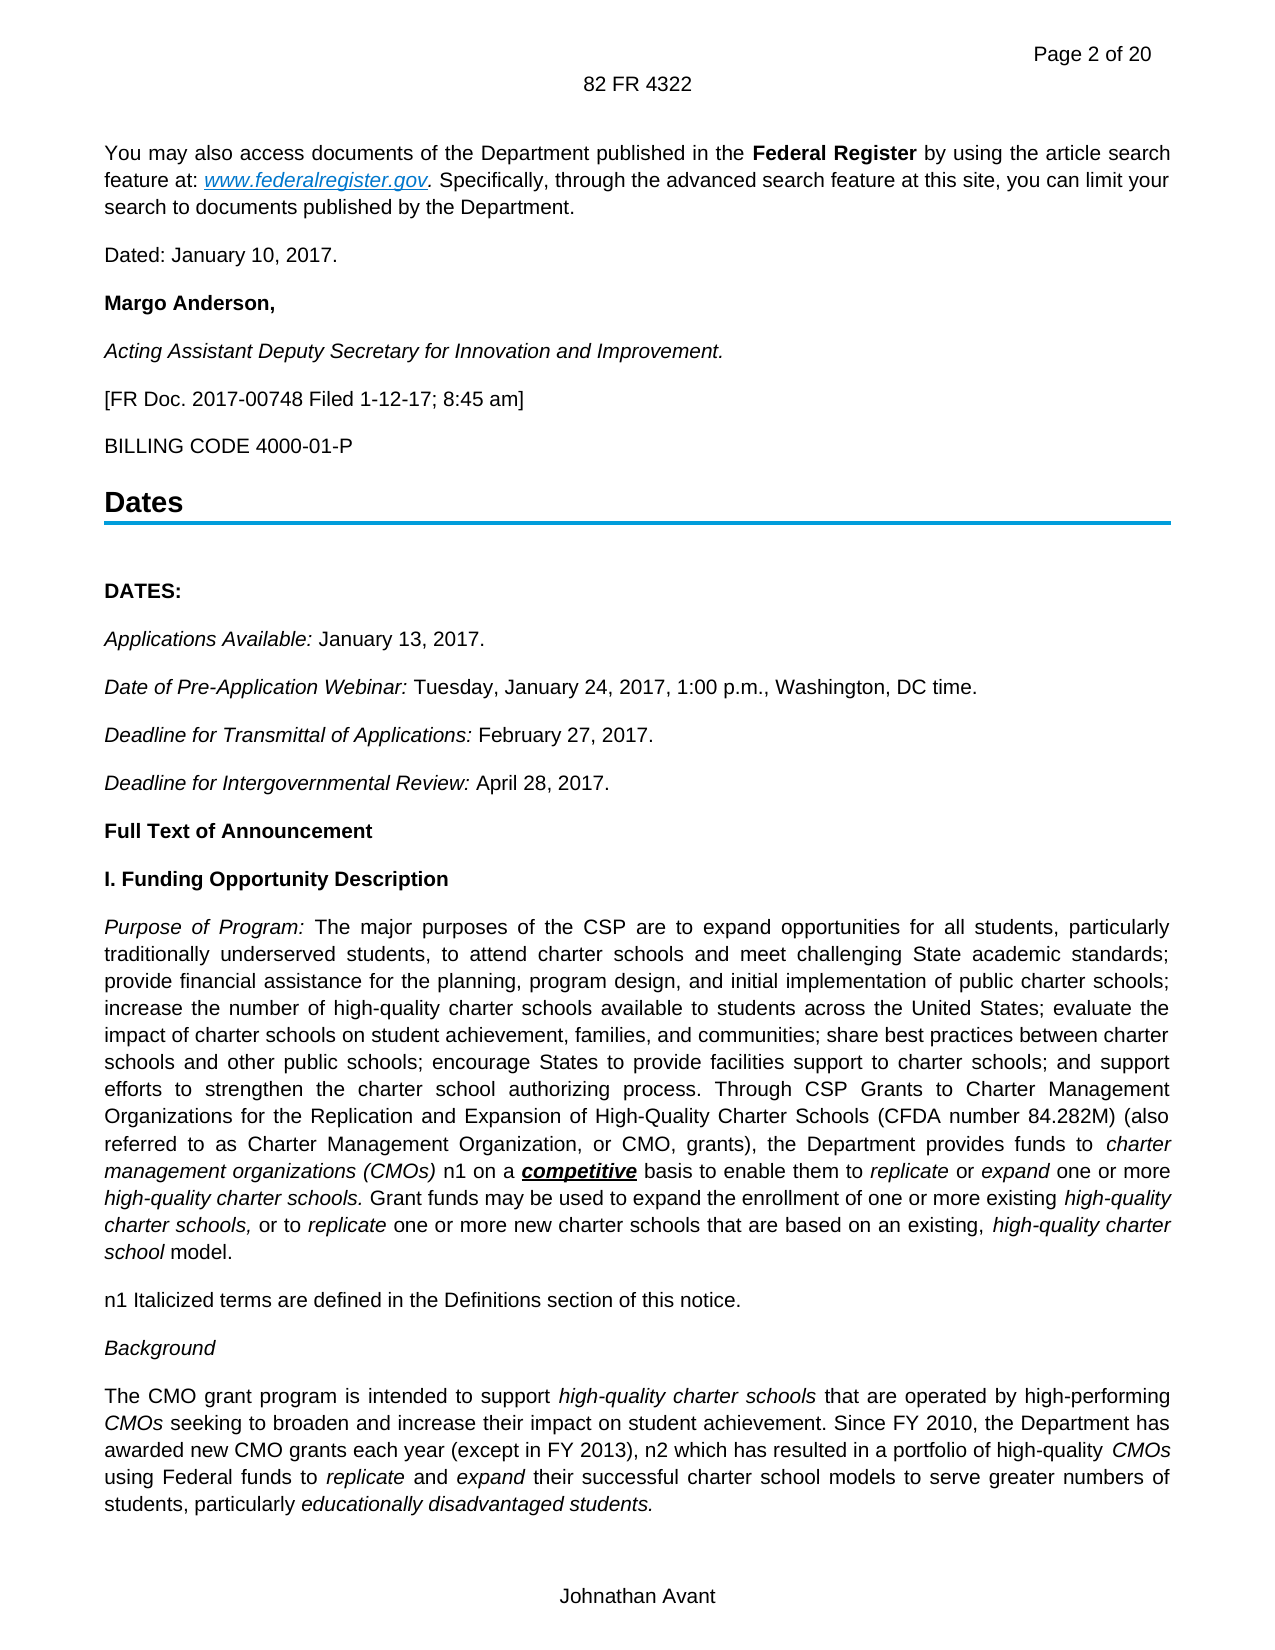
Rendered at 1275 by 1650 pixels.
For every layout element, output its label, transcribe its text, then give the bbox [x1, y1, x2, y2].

text Purpose of Program: The major purposes of the CSP are to expand opportunities for all students, particularly traditionally underserved students, to attend charter schools and meet challenging State academic standards; provide financial assistance for the planning, program design, and initial implementation of public charter schools; increase the number of high-quality charter schools available to students across the United States; evaluate the impact of charter schools on student achievement, families, and communities; share best practices between charter schools and other public schools; encourage States to provide facilities support to charter schools; and support efforts to strengthen the charter school authorizing process. Through CSP Grants to Charter Management Organizations for the Replication and Expansion of High-Quality Charter Schools (CFDA number 84.282M) (also referred to as Charter Management Organization, or CMO, grants), the Department provides funds to charter management organizations (CMOs) n1 on a competitive basis to enable them to replicate or expand one or more high-quality charter schools. Grant funds may be used to expand the enrollment of one or more existing high-quality charter schools, or to replicate one or more new charter schools that are based on an existing, high-quality charter school model. [104, 912, 1171, 1264]
text Margo Anderson, [104, 287, 1171, 314]
text Dated: January 10, 2017. [104, 239, 1171, 267]
text [FR Doc. 2017-00748 Filed 1-12-17; 8:45 am] [104, 383, 1171, 410]
text Deadline for Intergovernmental Review: April 28, 2017. [104, 768, 1171, 795]
text Dates [104, 483, 1171, 519]
text Full Text of Announcement [104, 816, 1171, 843]
text BILLING CODE 4000-01-P [104, 431, 1171, 458]
text I. Funding Opportunity Description [104, 864, 1171, 891]
text Deadline for Transmittal of Applications: February 27, 2017. [104, 720, 1171, 747]
text Background [104, 1332, 1171, 1359]
text Date of Pre-Application Webinar: Tuesday, January 24, 2017, 1:00 p.m., Washington, DC time. [104, 672, 1171, 699]
text Acting Assistant Deputy Secretary for Innovation and Improvement. [104, 335, 1171, 362]
text The CMO grant program is intended to support high-quality charter schools that are operated by high-performing CMOs seeking to broaden and increase their impact on student achievement. Since FY 2010, the Department has awarded new CMO grants each year (except in FY 2013), n2 which has resulted in a portfolio of high-quality CMOs using Federal funds to replicate and expand their successful charter school models to serve greater numbers of students, particularly educationally disadvantaged students. [104, 1380, 1171, 1516]
text Applications Available: January 13, 2017. [104, 624, 1171, 651]
text DATES: [104, 576, 1171, 603]
text n1 Italicized terms are defined in the Definitions section of this notice. [104, 1284, 1171, 1312]
text You may also access documents of the Department published in the Federal Register by using the article search feature at: www.federalregister.gov. Specifically, through the advanced search feature at this site, you can limit your search to documents published by the Department. [104, 137, 1171, 219]
